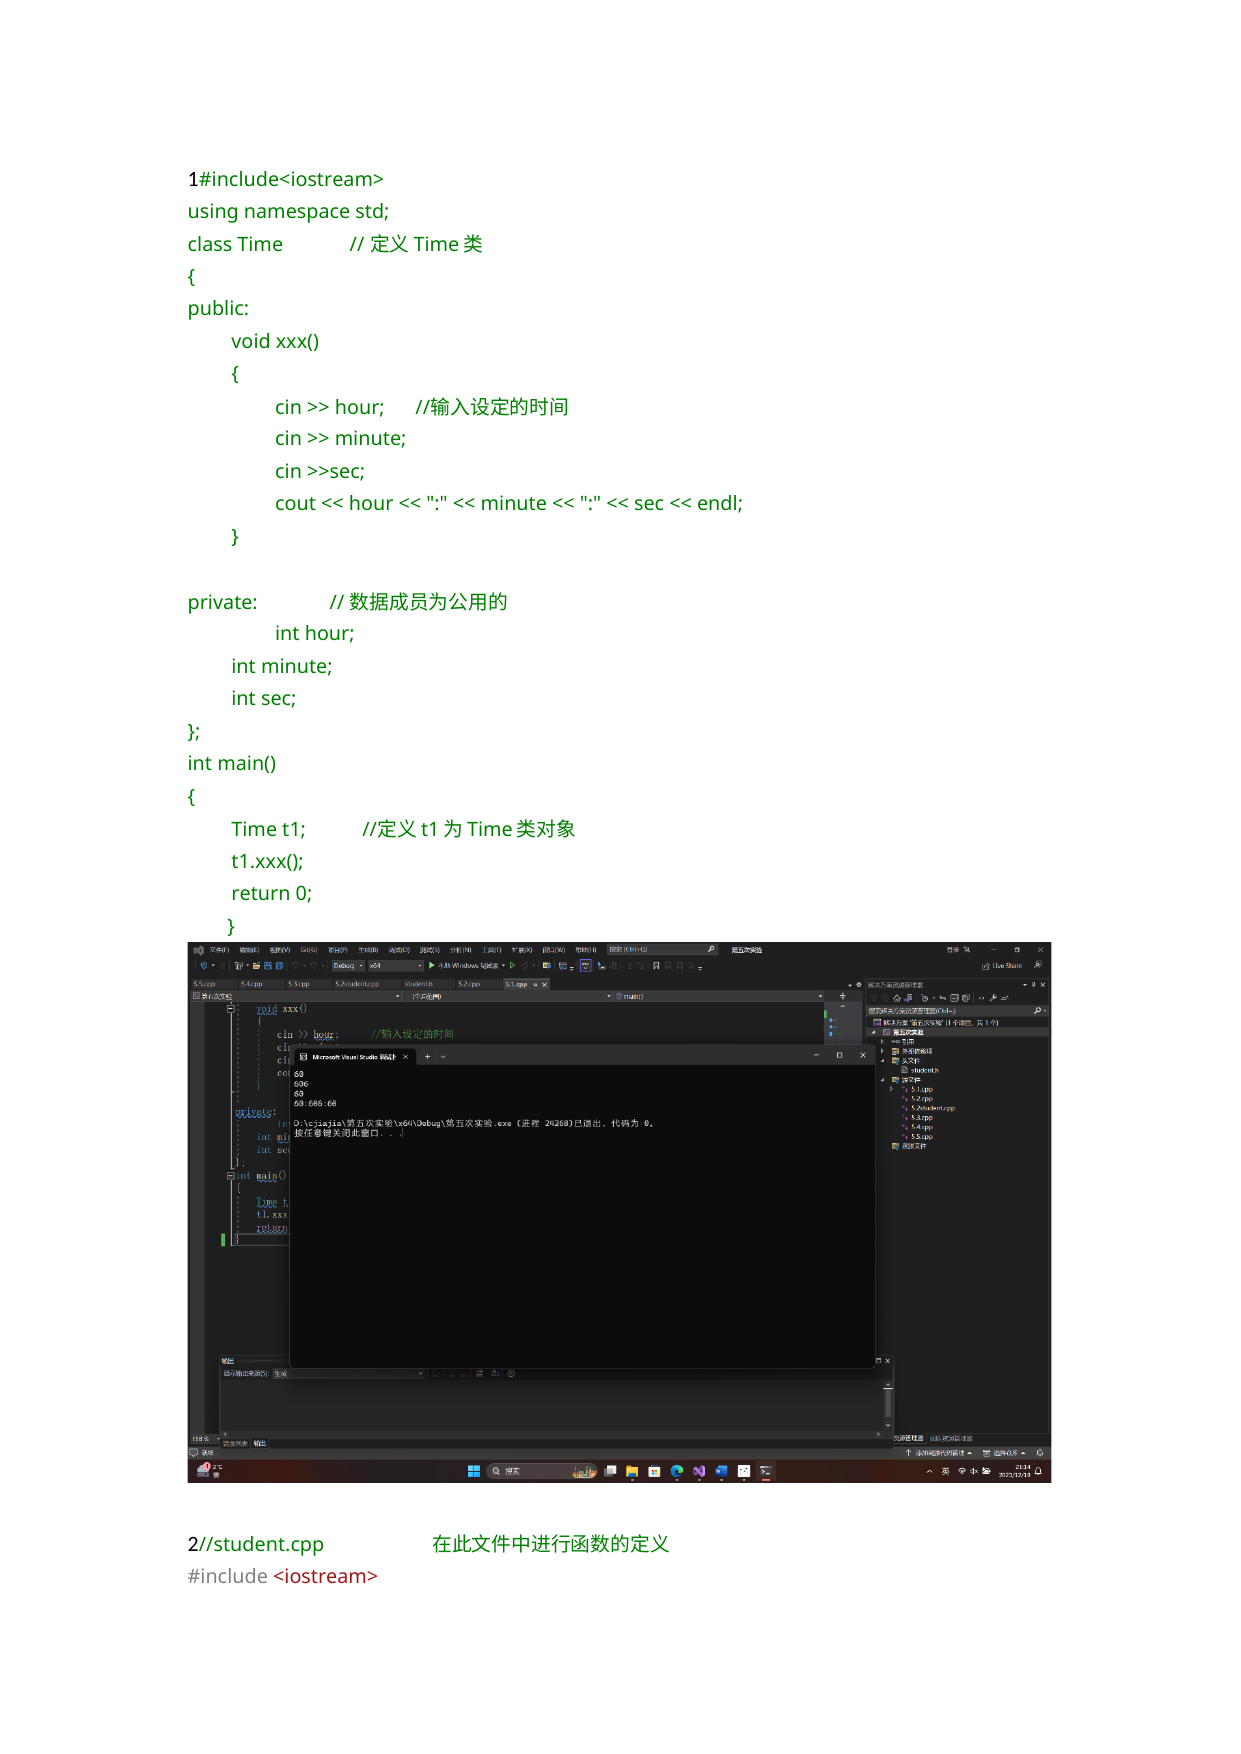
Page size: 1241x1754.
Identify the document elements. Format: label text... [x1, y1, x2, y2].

text }; [187, 714, 1053, 747]
text 2//student.cpp 在此文件中进行函数的定义 [187, 1527, 1053, 1559]
text Time t1; //定义t1为Time类对象 [187, 812, 1053, 844]
text { [187, 357, 1053, 389]
text t1.xxx(); [187, 844, 1053, 877]
text } [187, 519, 1053, 552]
text 1#include<iostream> [187, 162, 1053, 194]
text cin >> hour; //输入设定的时间 [187, 389, 1053, 422]
picture [187, 942, 1052, 1483]
text #include <iostream> [187, 1559, 1053, 1592]
text using namespace std; [187, 194, 1053, 227]
text int main() [187, 747, 1053, 779]
text int sec; [187, 682, 1053, 714]
text void xxx() [187, 324, 1053, 357]
text int minute; [187, 649, 1053, 682]
text { [187, 779, 1053, 812]
text cout << hour << ":" << minute << ":" << sec << endl; [187, 487, 1053, 519]
text { [187, 259, 1053, 292]
text return 0; [187, 877, 1053, 909]
text public: [187, 292, 1053, 324]
text int hour; [187, 617, 1053, 649]
text cin >>sec; [187, 454, 1053, 487]
text private: // 数据成员为公用的 [187, 584, 1053, 617]
text class Time // 定义Time类 [187, 227, 1053, 259]
text cin >> minute; [187, 422, 1053, 454]
